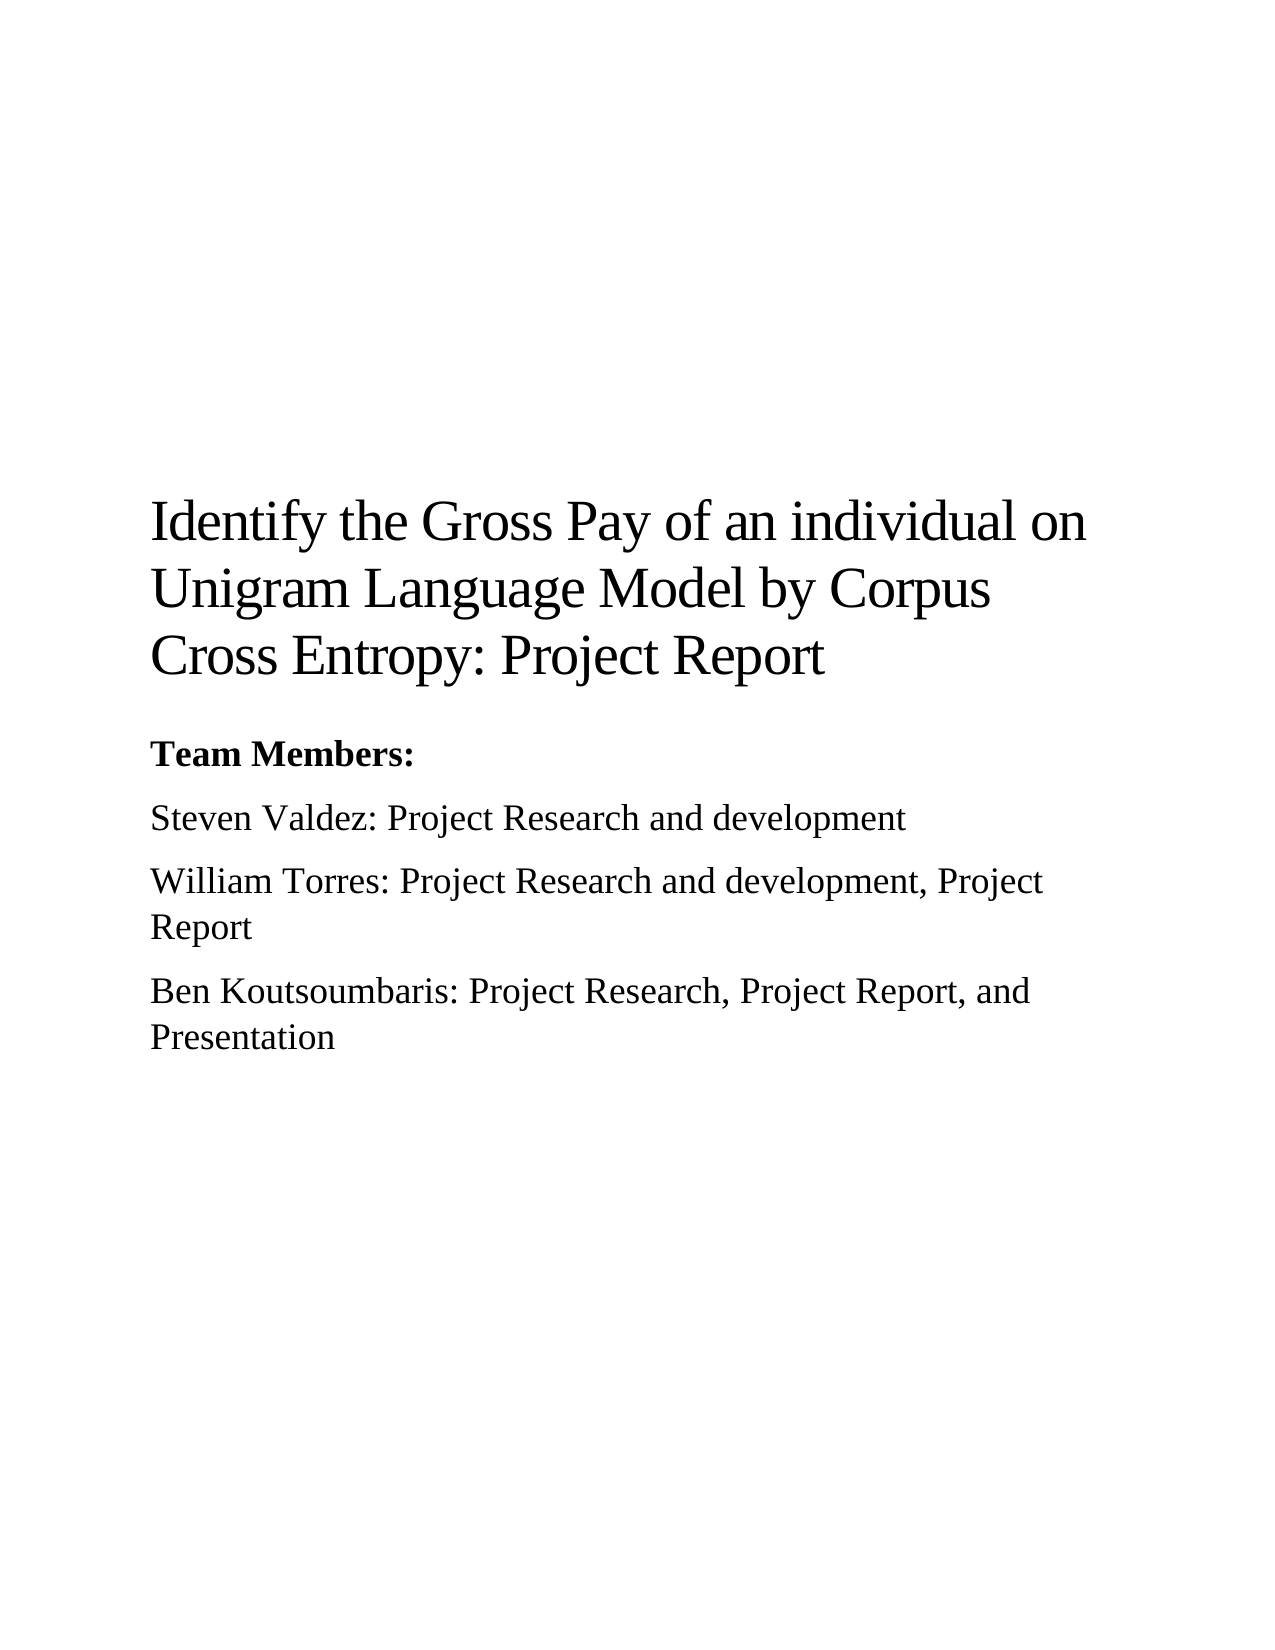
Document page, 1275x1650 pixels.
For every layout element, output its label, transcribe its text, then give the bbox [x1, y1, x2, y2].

text Ben Koutsoumbaris: Project Research, Project Report, and Presentation [150, 968, 1125, 1058]
text Team Members: [150, 732, 1125, 775]
title Identify the Gross Pay of an individual on Unigram Language Model by Corpus Cross Entropy: Project Report [150, 485, 1125, 687]
text Steven Valdez: Project Research and development [150, 795, 1125, 838]
text William Torres: Project Research and development, Project Report [150, 858, 1125, 948]
